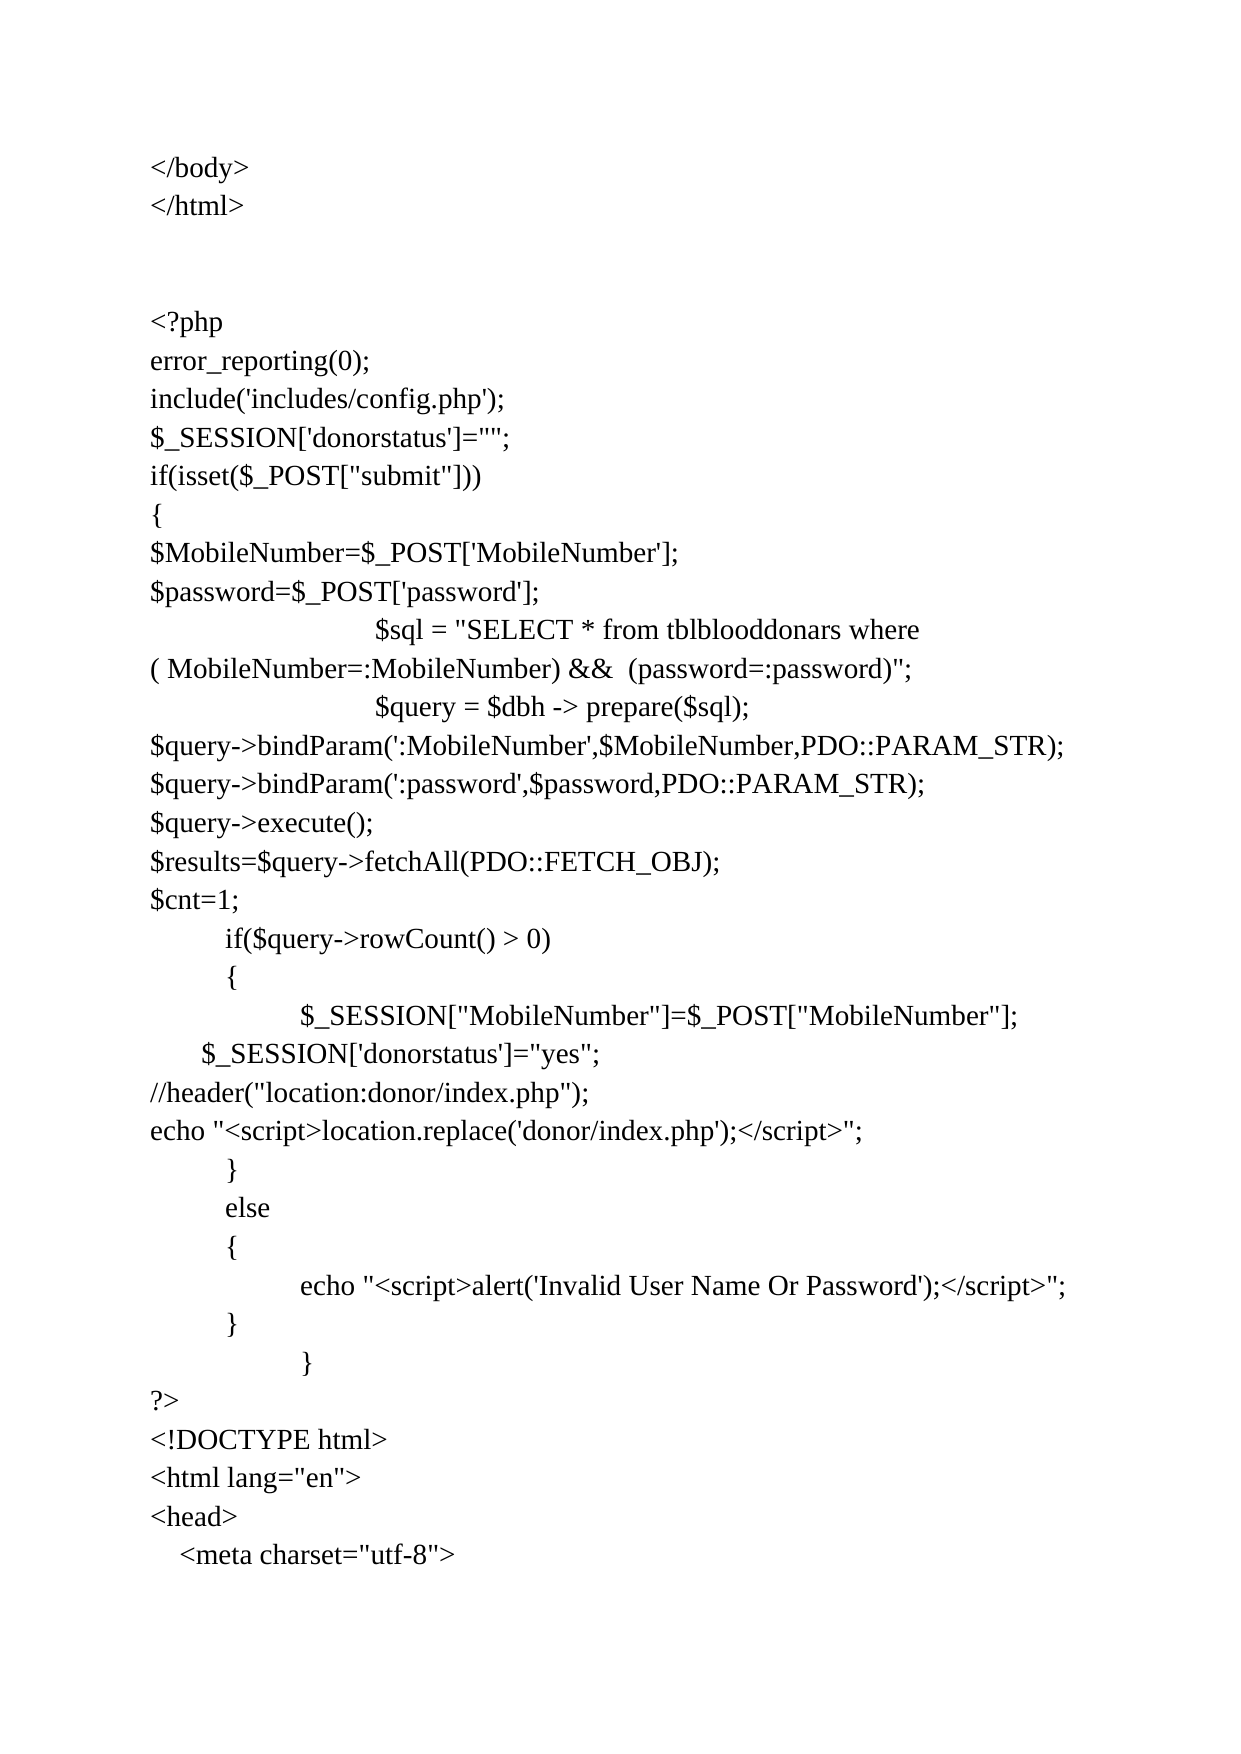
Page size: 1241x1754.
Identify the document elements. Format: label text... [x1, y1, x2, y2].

text } [150, 1152, 1090, 1186]
text <html lang="en"> [150, 1460, 1090, 1494]
text $query->execute(); [150, 805, 1090, 839]
text } [150, 1306, 1090, 1340]
text echo "<script>location.replace('donor/index.php');</script>"; [150, 1113, 1090, 1147]
text //header("location:donor/index.php"); [150, 1075, 1090, 1108]
text include('includes/config.php'); [150, 381, 1090, 415]
text $_SESSION["MobileNumber"]=$_POST["MobileNumber"]; [150, 998, 1090, 1031]
text <!DOCTYPE html> [150, 1422, 1090, 1455]
text $results=$query->fetchAll(PDO::FETCH_OBJ); [150, 844, 1090, 877]
text </body> [150, 150, 1090, 183]
text if($query->rowCount() > 0) [150, 921, 1090, 954]
text <head> [150, 1499, 1090, 1532]
text ?> [150, 1383, 1090, 1417]
text else [150, 1191, 1090, 1224]
text $MobileNumber=$_POST['MobileNumber']; [150, 535, 1090, 569]
text <meta charset="utf-8"> [150, 1537, 1090, 1571]
text } [150, 1345, 1090, 1378]
text $query->bindParam(':password',$password,PDO::PARAM_STR); [150, 767, 1090, 800]
text $query = $dbh -> prepare($sql); [150, 689, 1090, 723]
text if(isset($_POST["submit"])) [150, 458, 1090, 492]
text $query->bindParam(':MobileNumber',$MobileNumber,PDO::PARAM_STR); [150, 728, 1090, 762]
text error_reporting(0); [150, 343, 1090, 376]
text { [150, 497, 1090, 530]
text $_SESSION['donorstatus']=""; [150, 420, 1090, 453]
text $sql = "SELECT * from tblblooddonars where ( MobileNumber=:MobileNumber) && (password=:password)"; [150, 612, 1090, 684]
text { [150, 959, 1090, 993]
text $_SESSION['donorstatus']="yes"; [150, 1036, 1090, 1070]
text <?php [150, 304, 1090, 338]
text { [150, 1229, 1090, 1263]
text $password=$_POST['password']; [150, 574, 1090, 607]
text </html> [150, 188, 1090, 222]
text $cnt=1; [150, 882, 1090, 916]
text echo "<script>alert('Invalid User Name Or Password');</script>"; [150, 1268, 1090, 1301]
